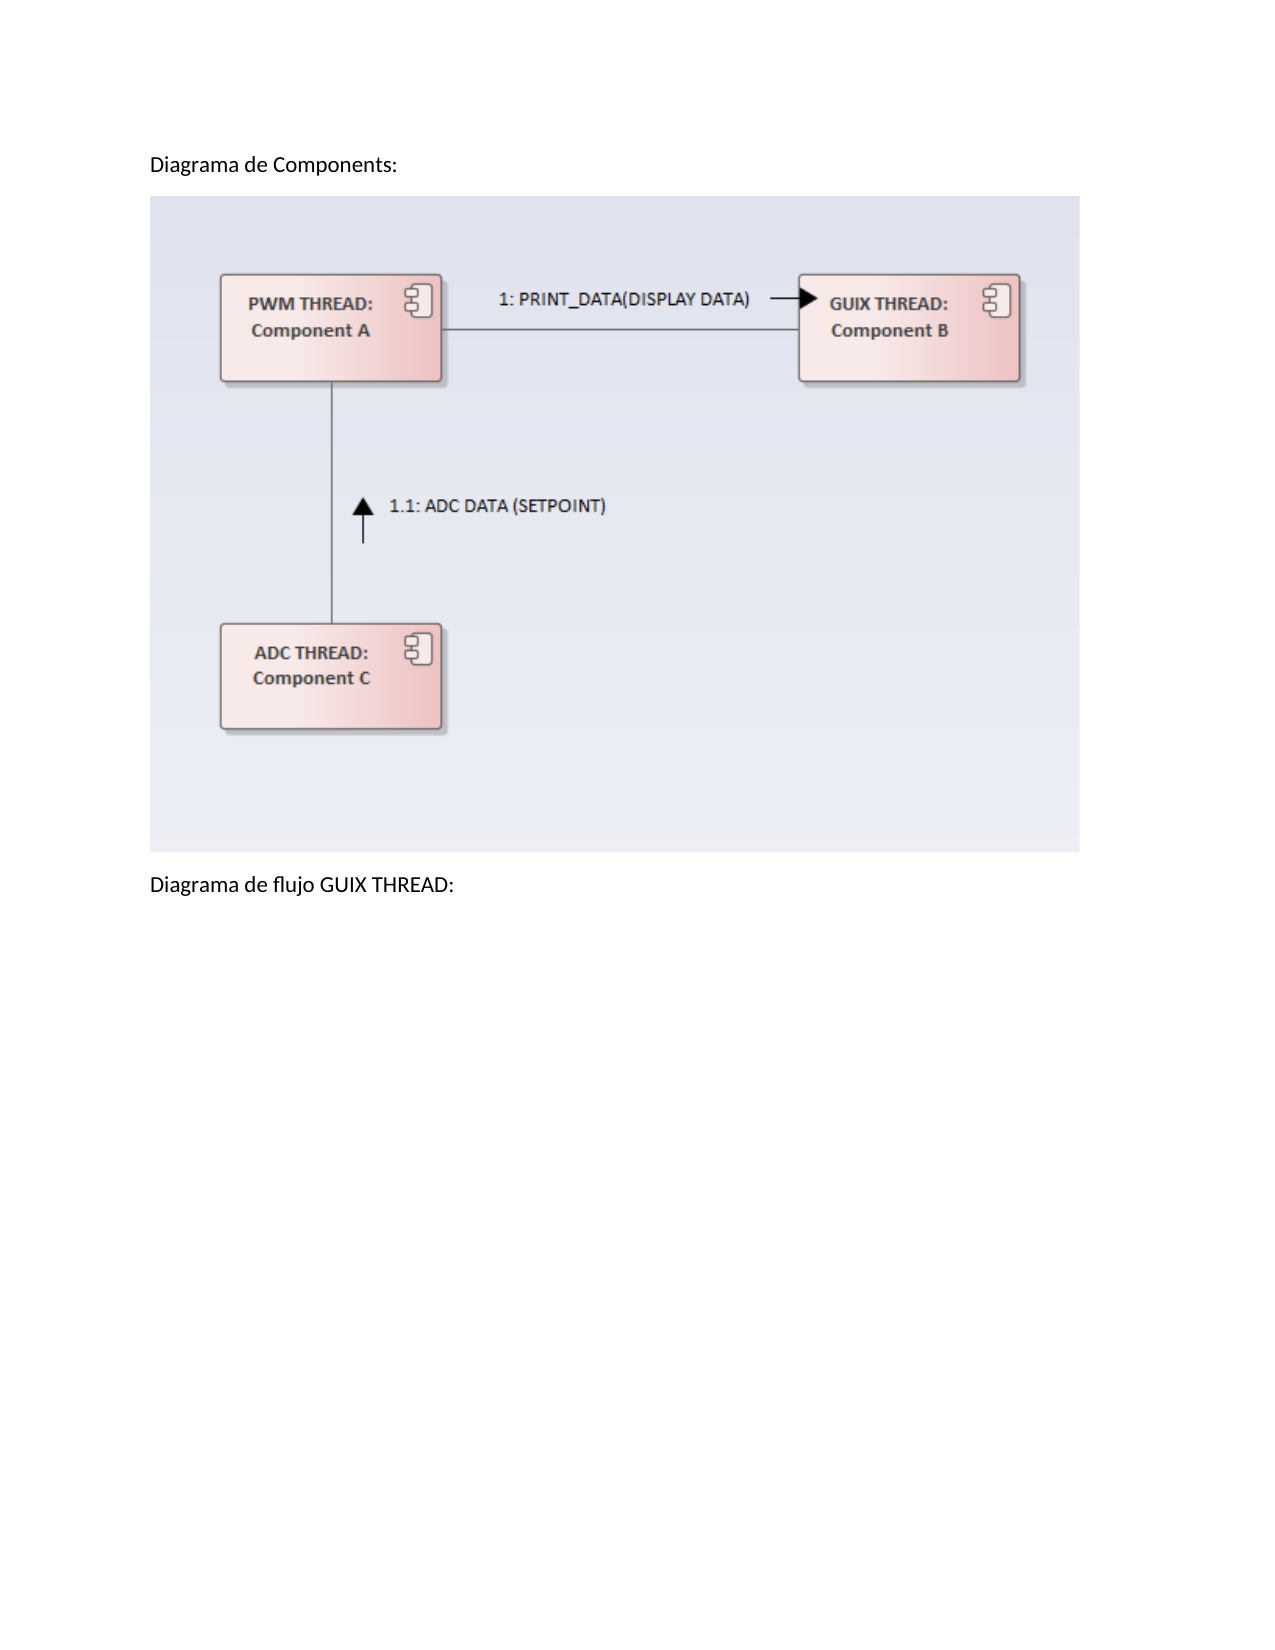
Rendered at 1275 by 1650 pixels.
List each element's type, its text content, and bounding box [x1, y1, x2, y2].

text Diagrama de flujo GUIX THREAD: [150, 870, 1125, 898]
picture [150, 196, 1080, 852]
text Diagrama de Components: [150, 150, 1125, 178]
